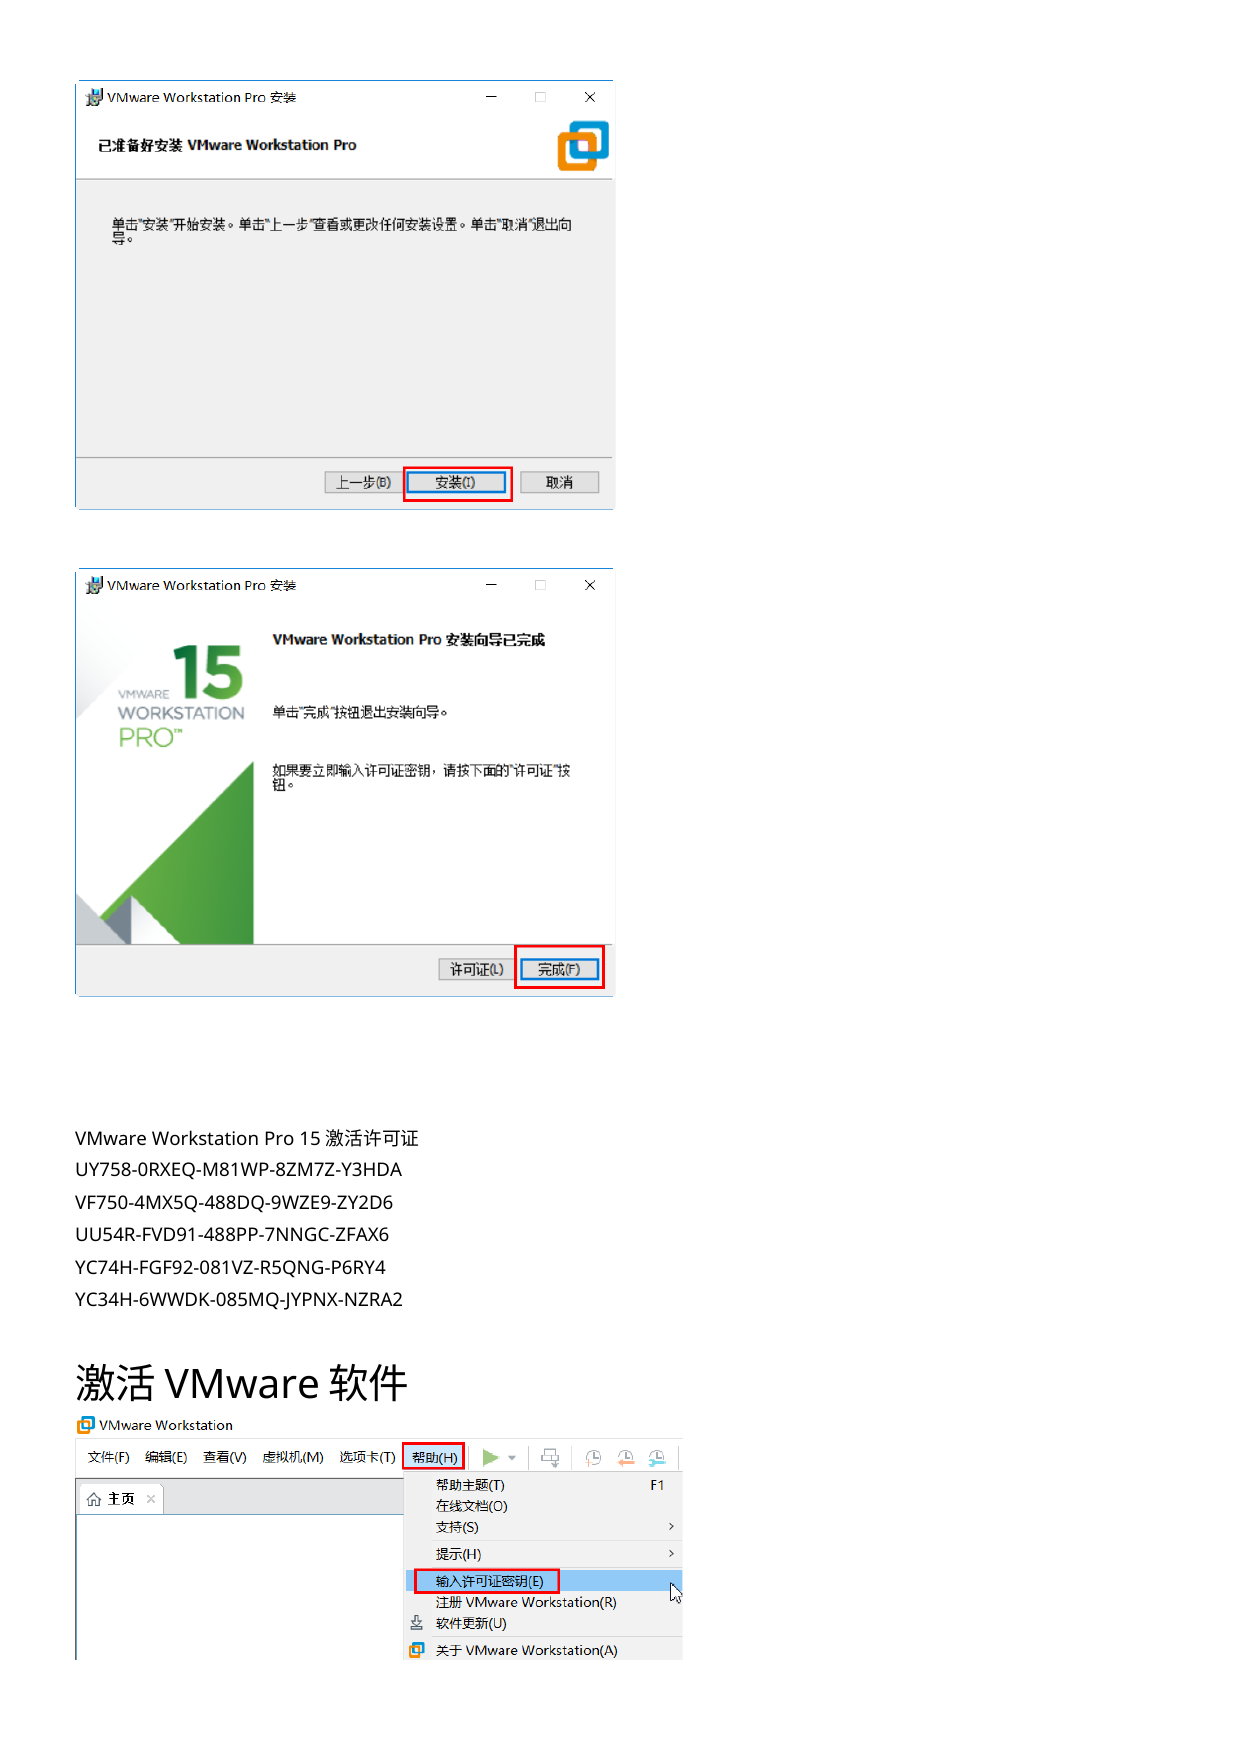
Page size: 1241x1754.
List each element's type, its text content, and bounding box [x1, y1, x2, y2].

text 激活VMware软件 [75, 1348, 1165, 1413]
text YC74H-FGF92-081VZ-R5QNG-P6RY4 [75, 1251, 1165, 1283]
picture [75, 1413, 683, 1660]
text UU54R-FVD91-488PP-7NNGC-ZFAX6 [75, 1218, 1165, 1251]
text VF750-4MX5Q-488DQ-9WZE9-ZY2D6 [75, 1186, 1165, 1218]
text YC34H-6WWDK-085MQ-JYPNX-NZRA2 [75, 1283, 1165, 1316]
picture [75, 568, 616, 997]
picture [75, 80, 616, 510]
text VMware Workstation Pro 15 激活许可证 [75, 1121, 1165, 1153]
text UY758-0RXEQ-M81WP-8ZM7Z-Y3HDA [75, 1153, 1165, 1186]
